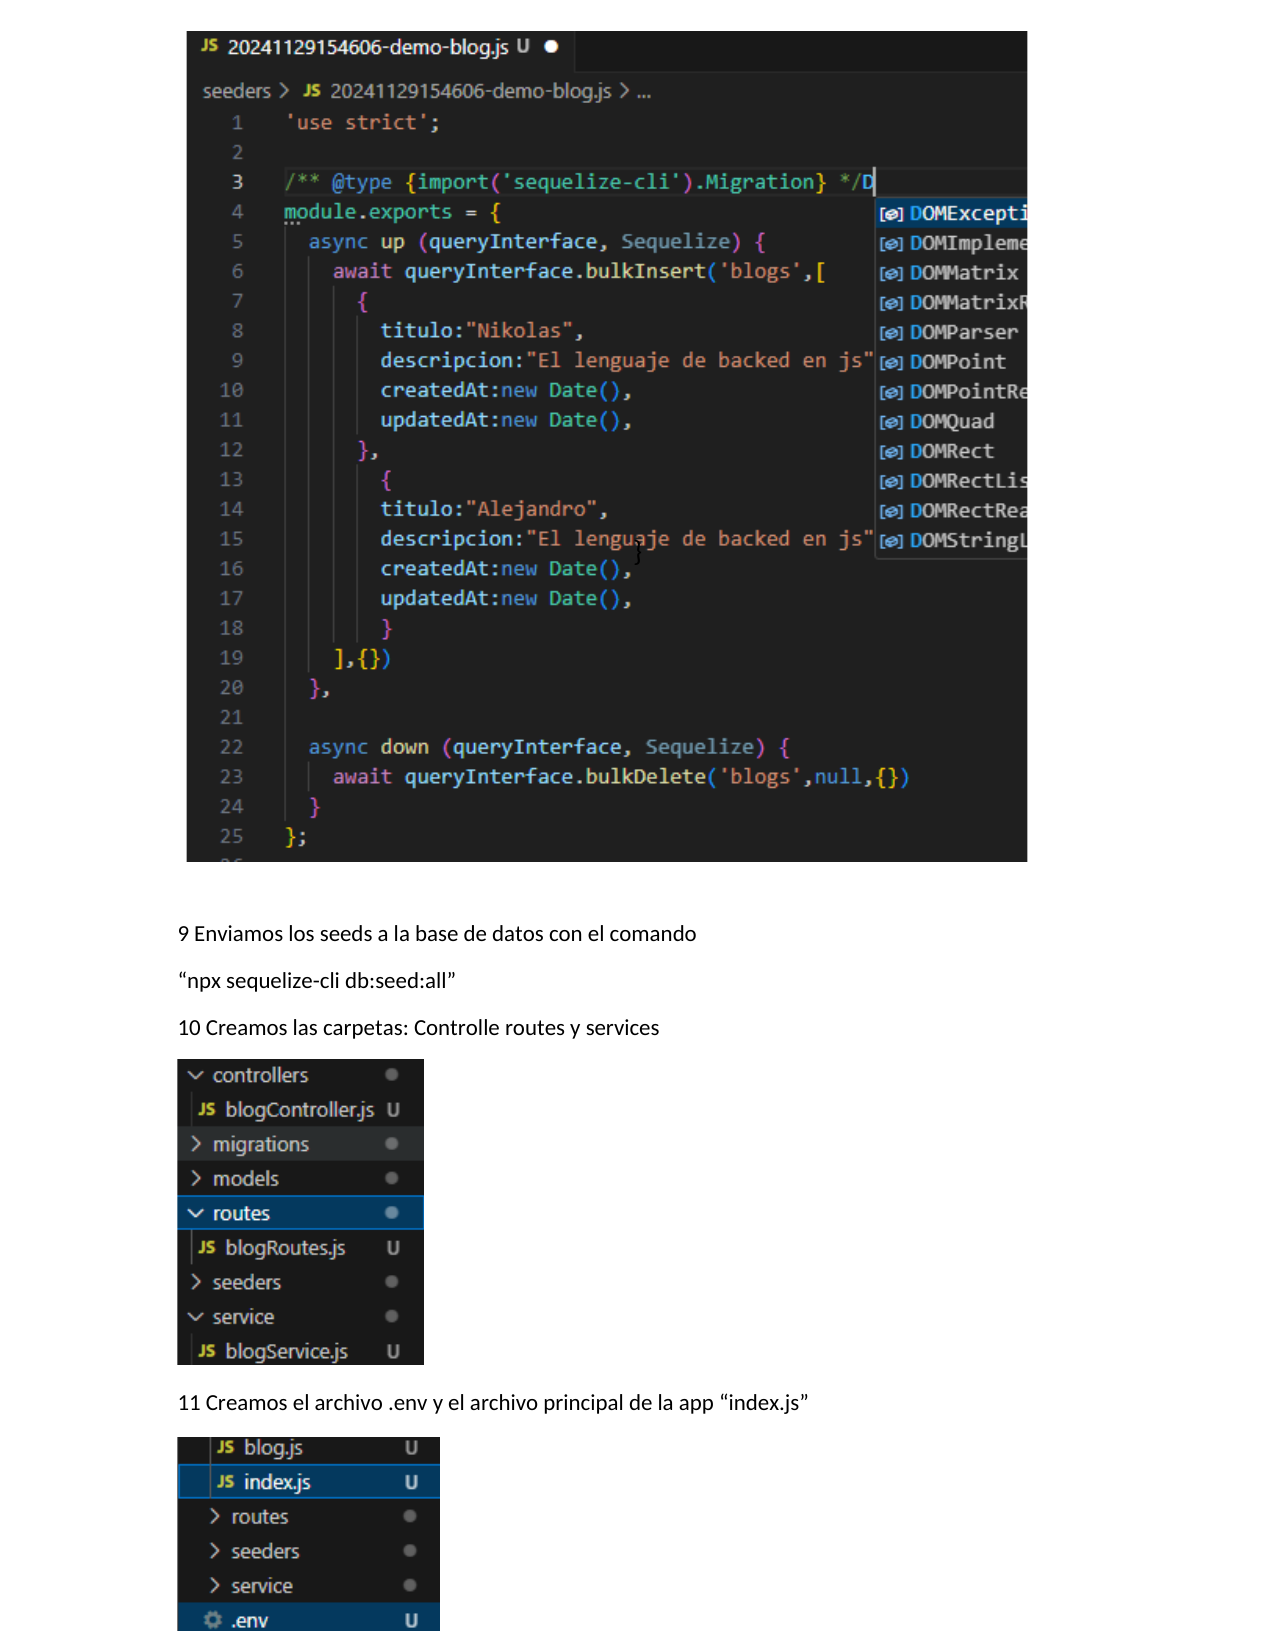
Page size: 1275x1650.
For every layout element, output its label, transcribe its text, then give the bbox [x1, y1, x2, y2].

picture [186, 31, 1028, 533]
text } [177, 533, 1098, 569]
text “npx sequelize-cli db:seed:all” [177, 966, 1098, 994]
text 11 Creamos el archivo .env y el archivo principal de la app “index.js” [177, 1388, 1098, 1416]
text 10 Creamos las carpetas: Controlle routes y services [177, 1013, 1098, 1041]
picture [177, 1437, 440, 1631]
text 9 Enviamos los seeds a la base de datos con el comando [177, 919, 1098, 947]
picture [186, 569, 1028, 862]
picture [177, 1059, 424, 1365]
